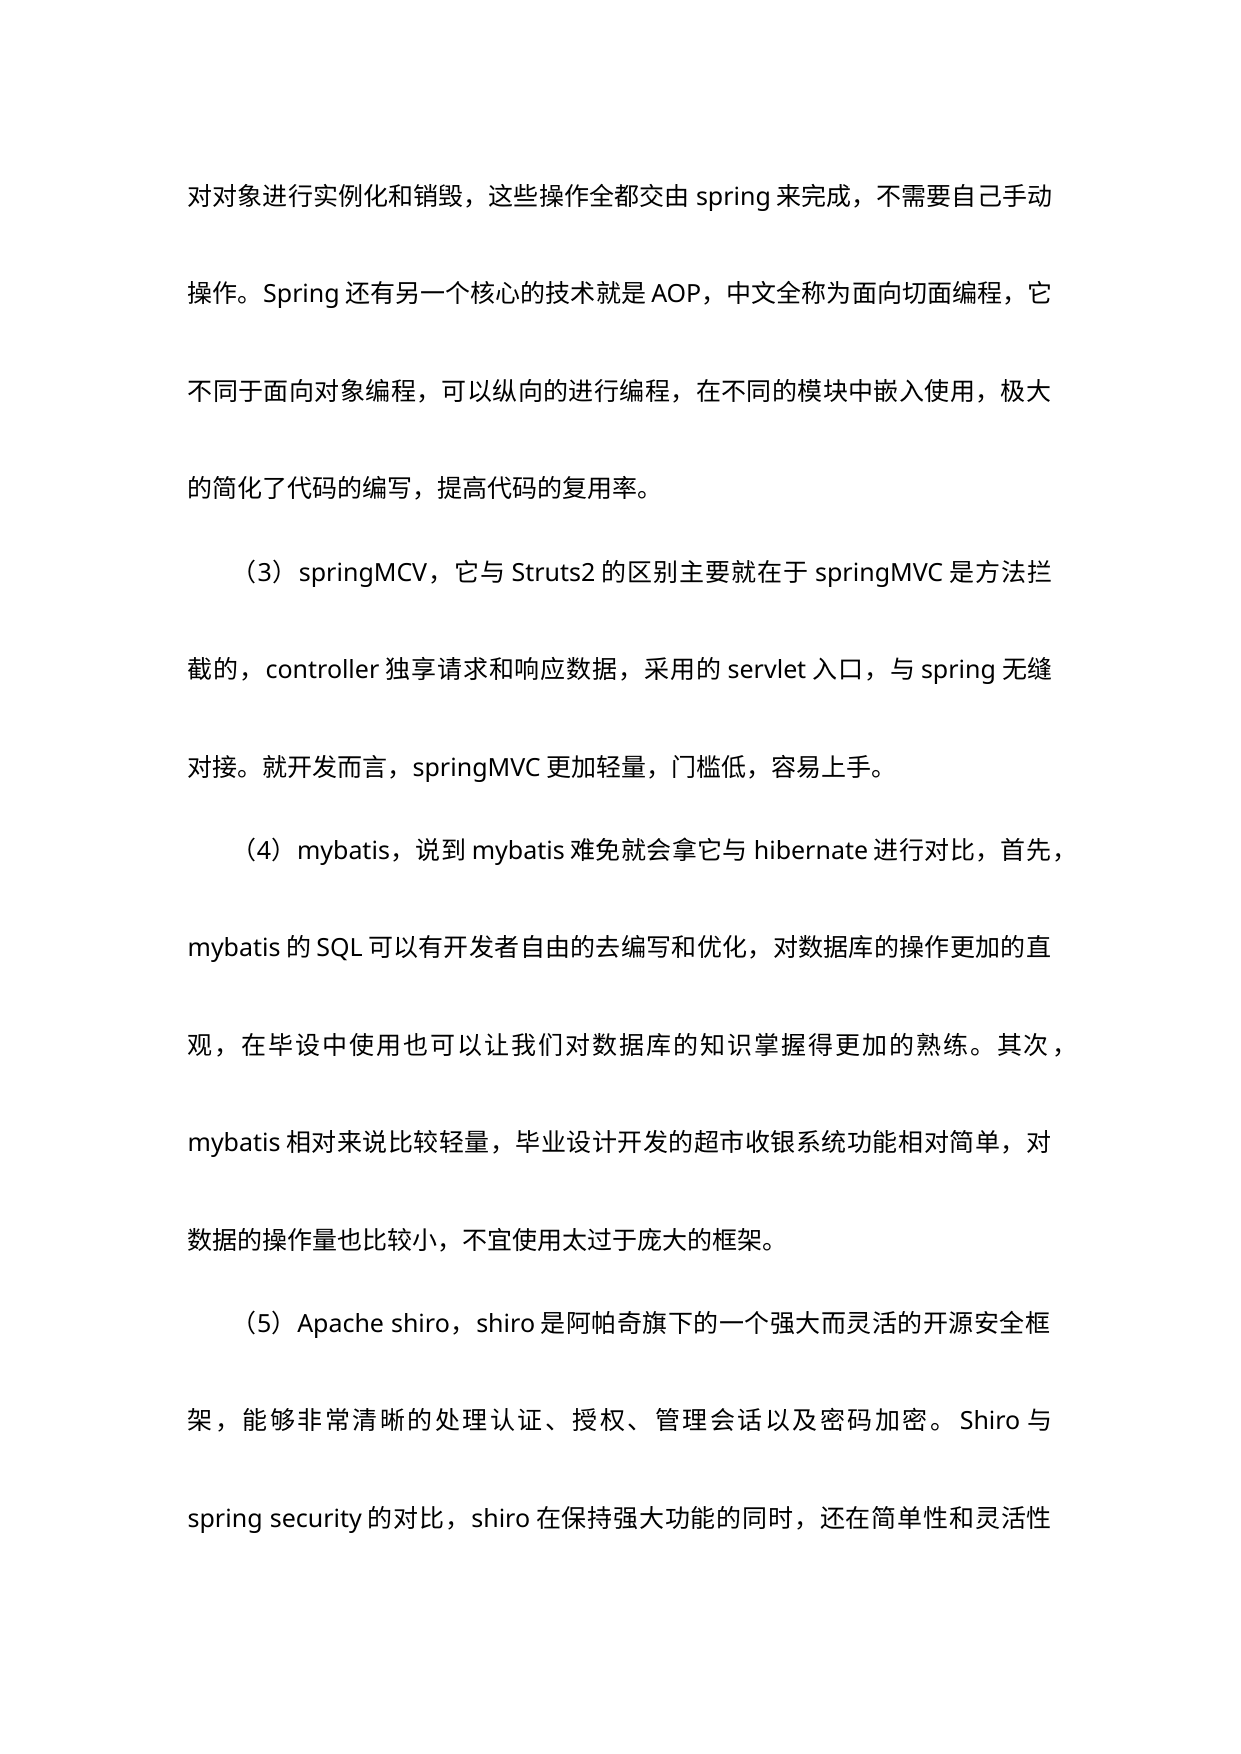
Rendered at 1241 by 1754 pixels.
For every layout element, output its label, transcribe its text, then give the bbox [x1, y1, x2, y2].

text （4）mybatis，说到mybatis难免就会拿它与hibernate进行对比，首先，mybatis的SQL可以有开发者自由的去编写和优化，对数据库的操作更加的直观，在毕设中使用也可以让我们对数据库的知识掌握得更加的熟练。其次，mybatis相对来说比较轻量，毕业设计开发的超市收银系统功能相对简单，对数据的操作量也比较小，不宜使用太过于庞大的框架。 [187, 816, 1053, 1271]
text （3）springMCV，它与Struts2的区别主要就在于springMVC是方法拦截的，controller独享请求和响应数据，采用的servlet入口，与spring无缝对接。就开发而言，springMVC更加轻量，门槛低，容易上手。 [187, 538, 1053, 798]
